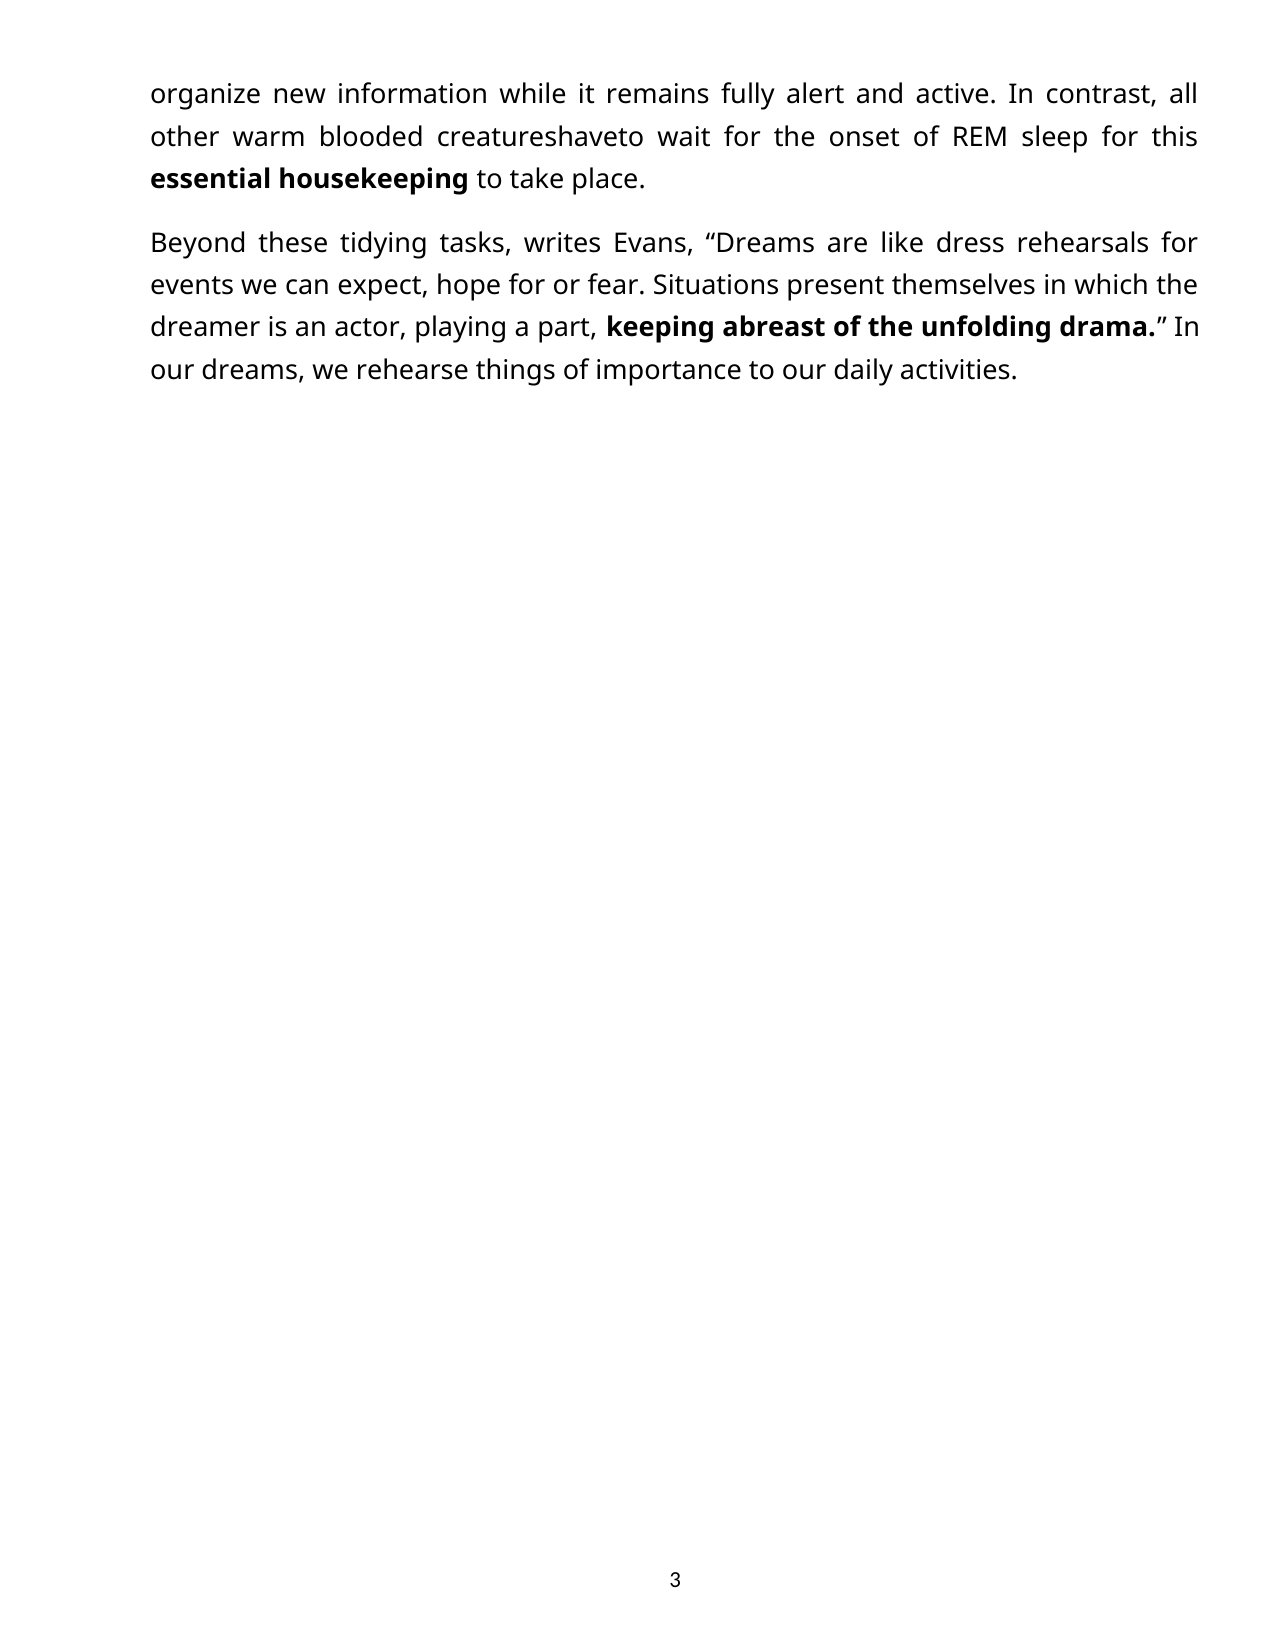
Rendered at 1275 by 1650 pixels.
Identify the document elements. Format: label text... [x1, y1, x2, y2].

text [150, 75, 1200, 197]
text Beyond these tidying tasks, writes Evans, “Dreams are like dress rehearsals for events we can expect, hope for or fear. Situations present themselves in which the dreamer is an actor, playing a part, keeping abreast of the unfolding drama.” In our dreams, we rehearse things of importance to our daily activities. [150, 223, 1200, 387]
